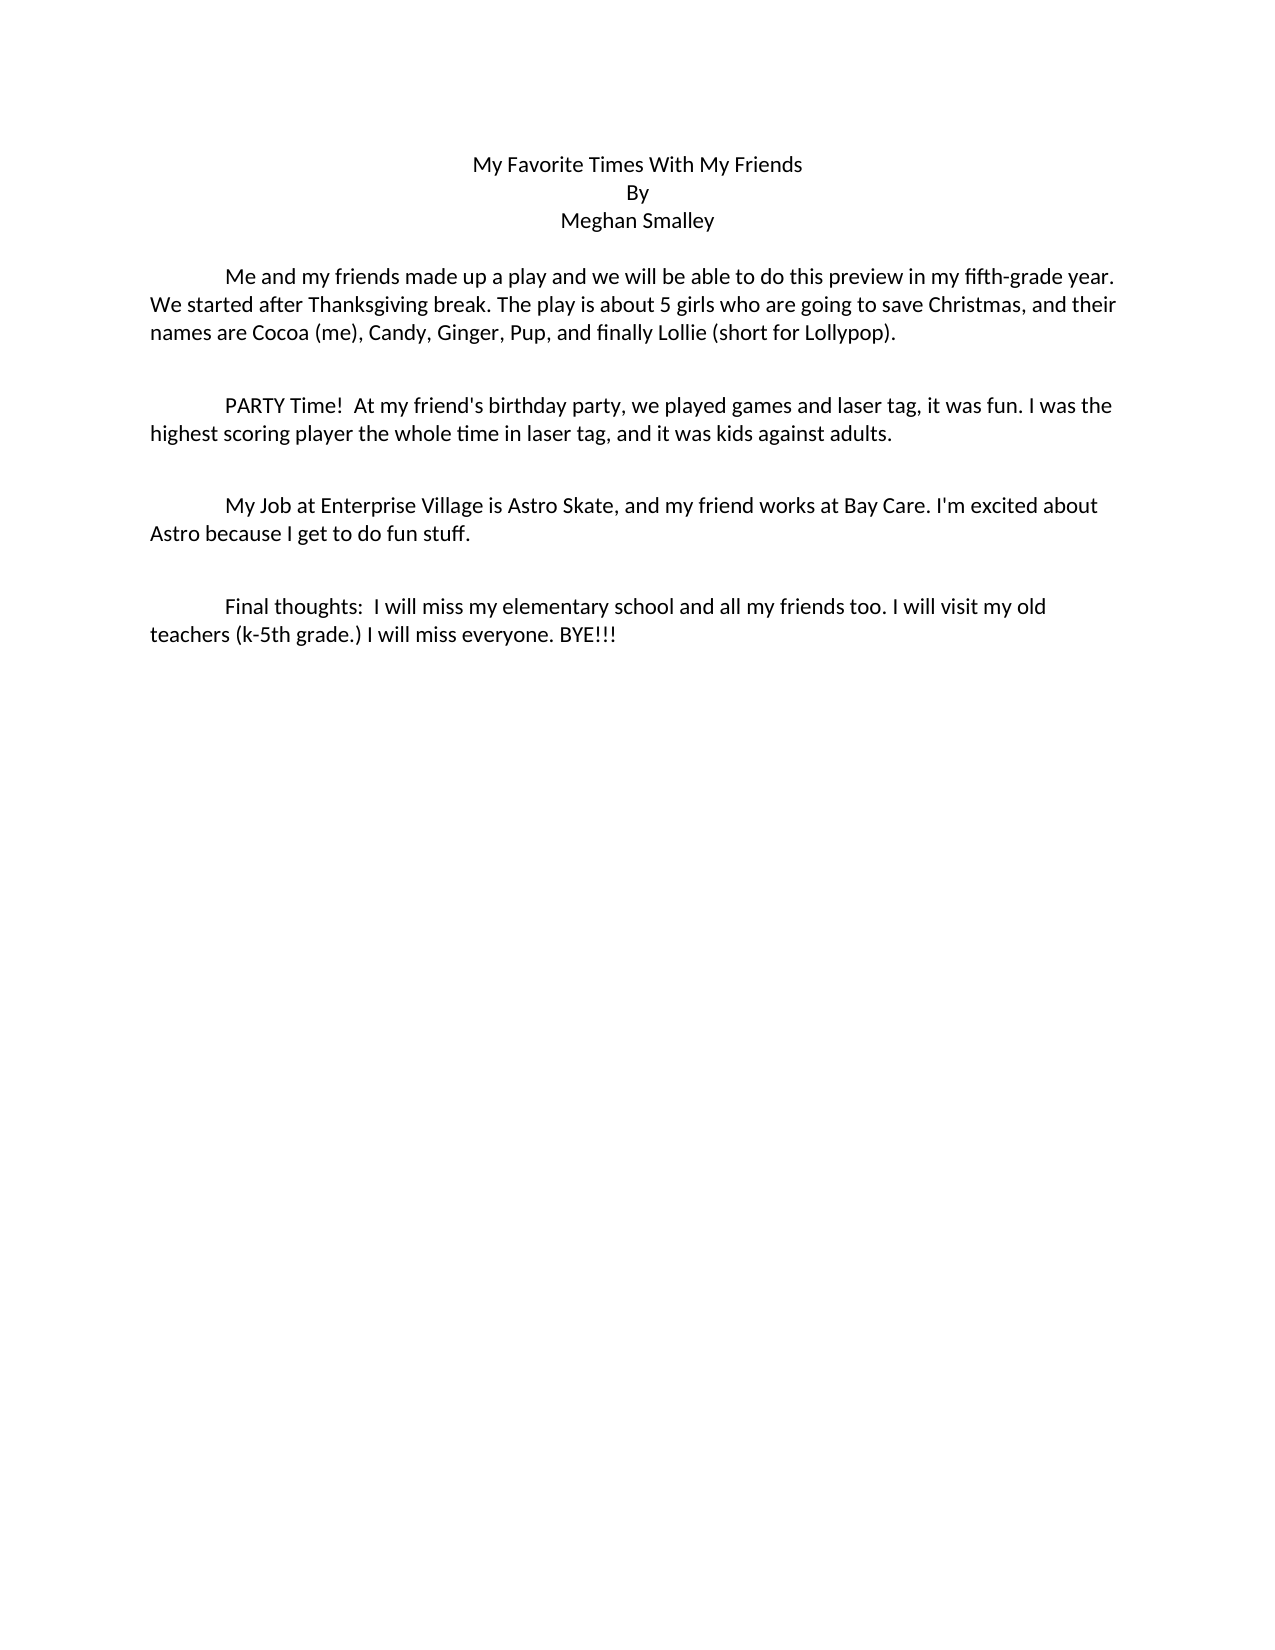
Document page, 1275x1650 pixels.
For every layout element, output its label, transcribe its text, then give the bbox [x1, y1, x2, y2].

text Final thoughts: I will miss my elementary school and all my friends too. I will visit my old teachers (k-5th grade.) I will miss everyone. BYE!!! [150, 592, 1125, 648]
text Me and my friends made up a play and we will be able to do this preview in my fifth-grade year. We started after Thanksgiving break. The play is about 5 girls who are going to save Christmas, and their names are Cocoa (me), Candy, Ginger, Pup, and finally Lollie (short for Lollypop). [150, 262, 1125, 374]
text Meghan Smalley [150, 206, 1125, 234]
text PARTY Time! At my friend's birthday party, we played games and laser tag, it was fun. I was the highest scoring player the whole time in laser tag, and it was kids against adults. [150, 391, 1125, 475]
text By [150, 178, 1125, 206]
text My Favorite Times With My Friends [150, 150, 1125, 178]
text My Job at Enterprise Village is Astro Skate, and my friend works at Bay Care. I'm excited about Astro because I get to do fun stuff. [150, 492, 1125, 576]
